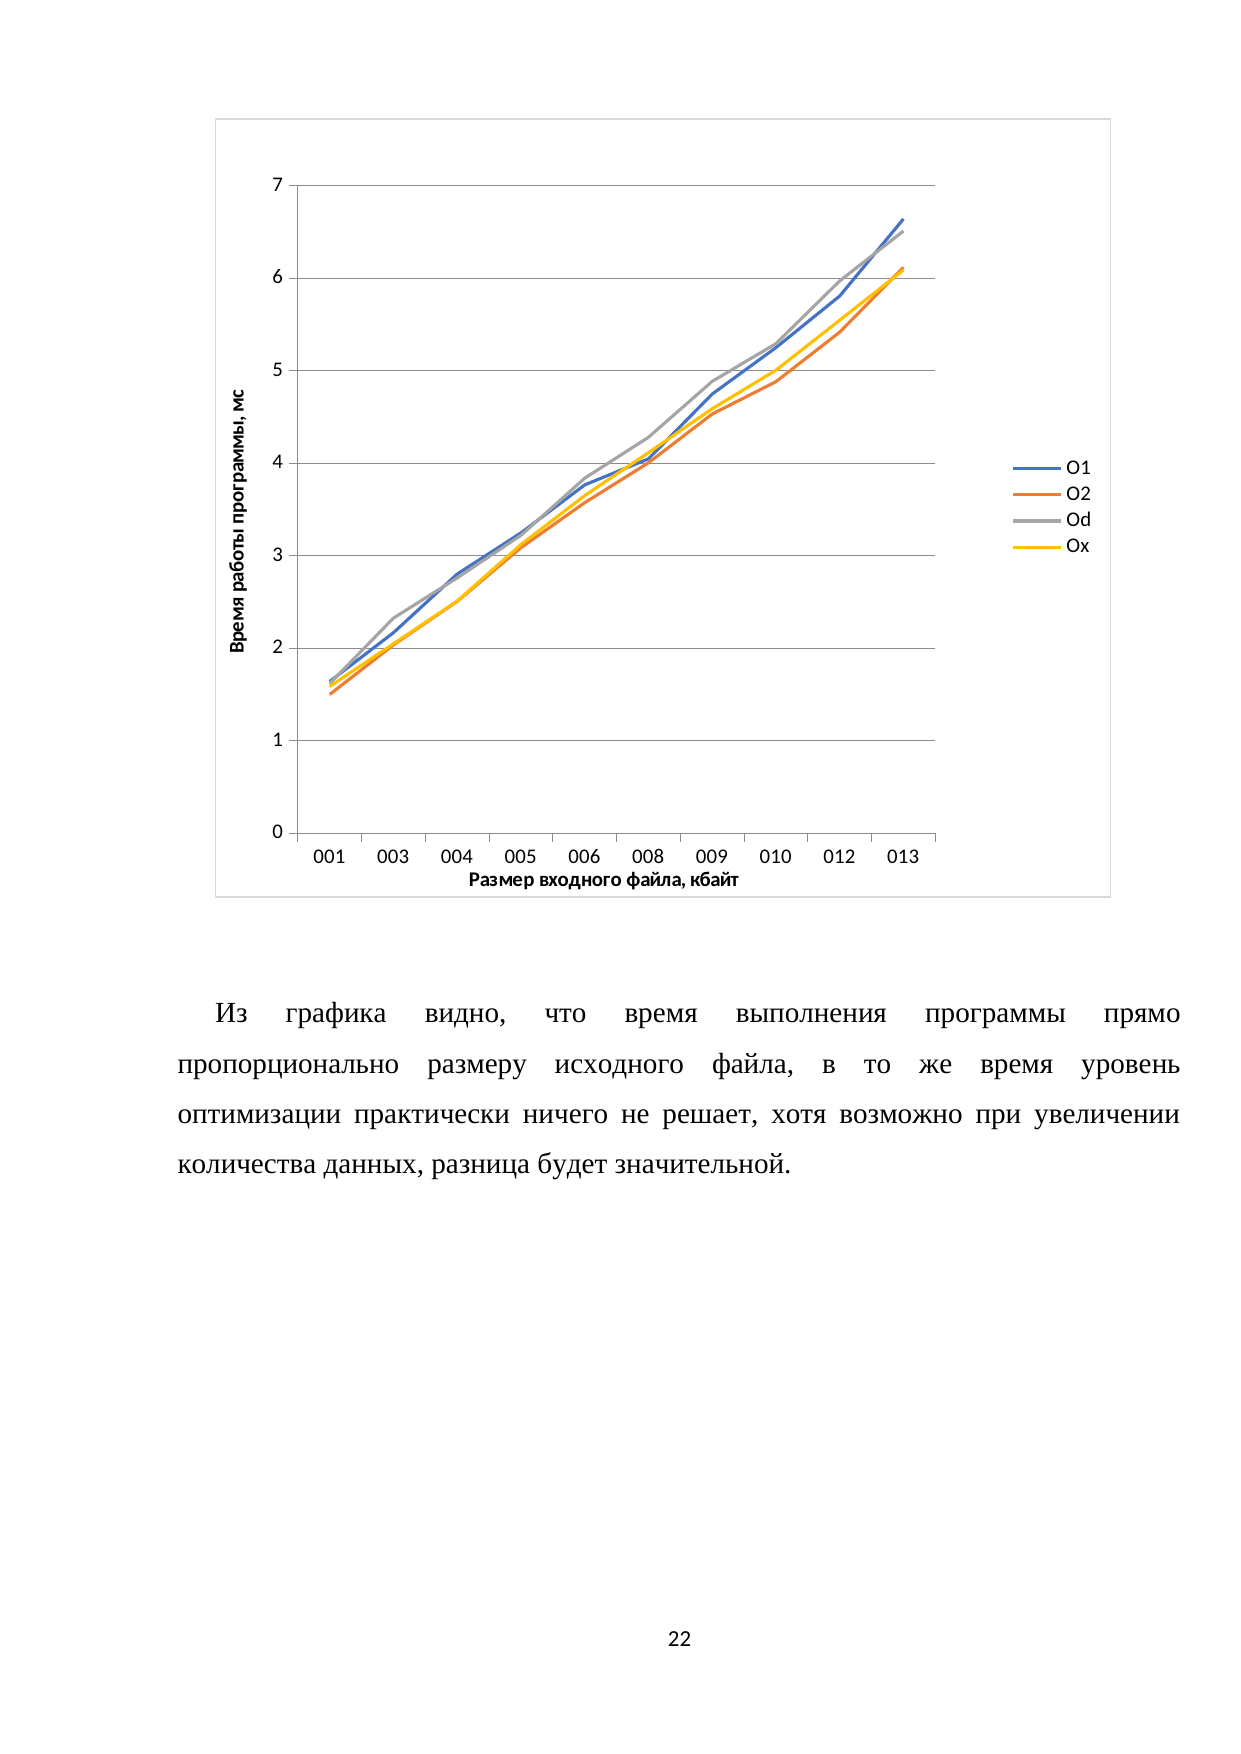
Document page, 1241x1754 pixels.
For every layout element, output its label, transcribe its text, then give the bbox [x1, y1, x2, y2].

text Из графика видно, что время выполнения программы прямо пропорционально размеру исходного файла, в то же время уровень оптимизации практически ничего не решает, хотя возможно при увеличении количества данных, разница будет значительной. [177, 995, 1181, 1180]
